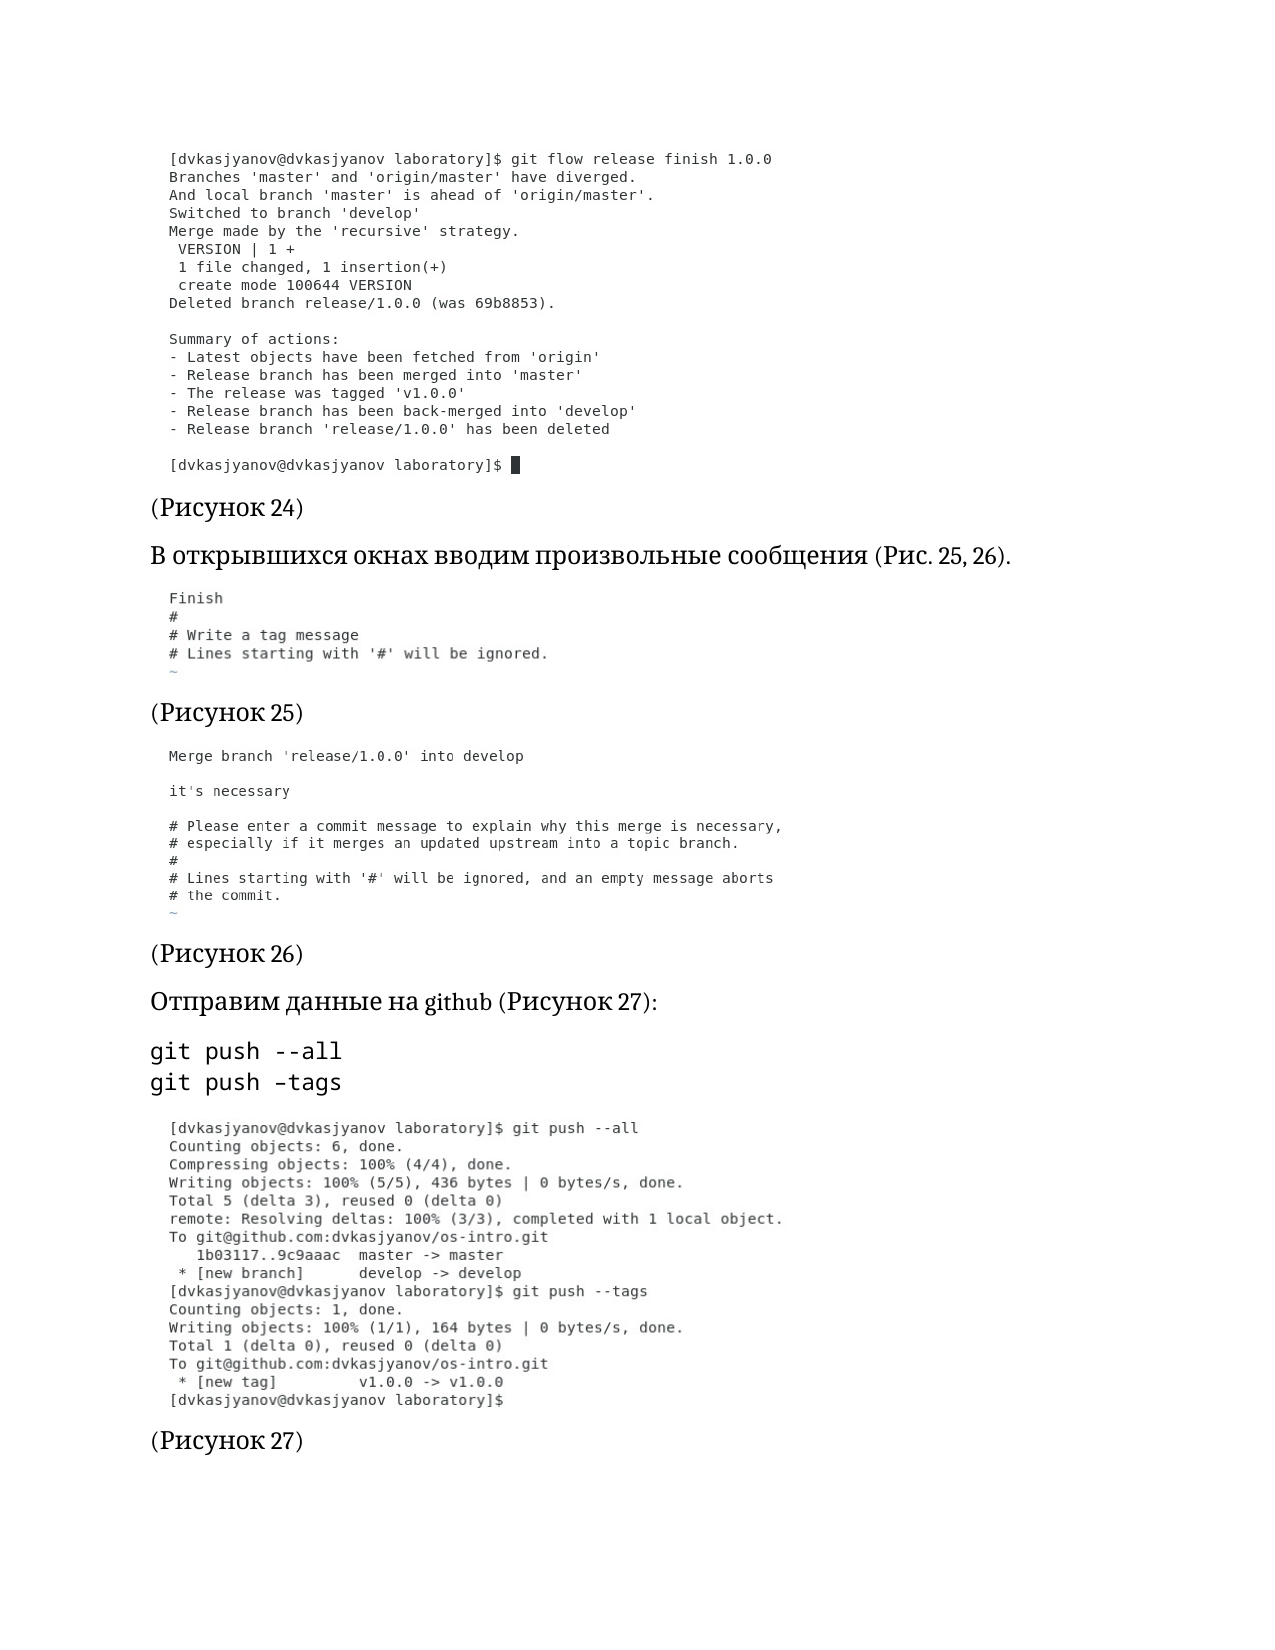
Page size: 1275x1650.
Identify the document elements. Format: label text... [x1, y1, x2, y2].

text git push --all git push –tags [150, 1035, 1125, 1097]
text В открывшихся окнах вводим произвольные сообщения (Рис. 25, 26). [150, 542, 1125, 570]
picture [168, 589, 1044, 681]
picture [168, 150, 1044, 476]
text Отправим данные на github (Рисунок 27): [150, 987, 1125, 1016]
picture [168, 746, 1044, 922]
text (Рисунок 26) [150, 940, 1125, 969]
text (Рисунок 24) [150, 494, 1125, 523]
picture [168, 1118, 1044, 1409]
text (Рисунок 27) [150, 1427, 1125, 1456]
text (Рисунок 25) [150, 699, 1125, 728]
